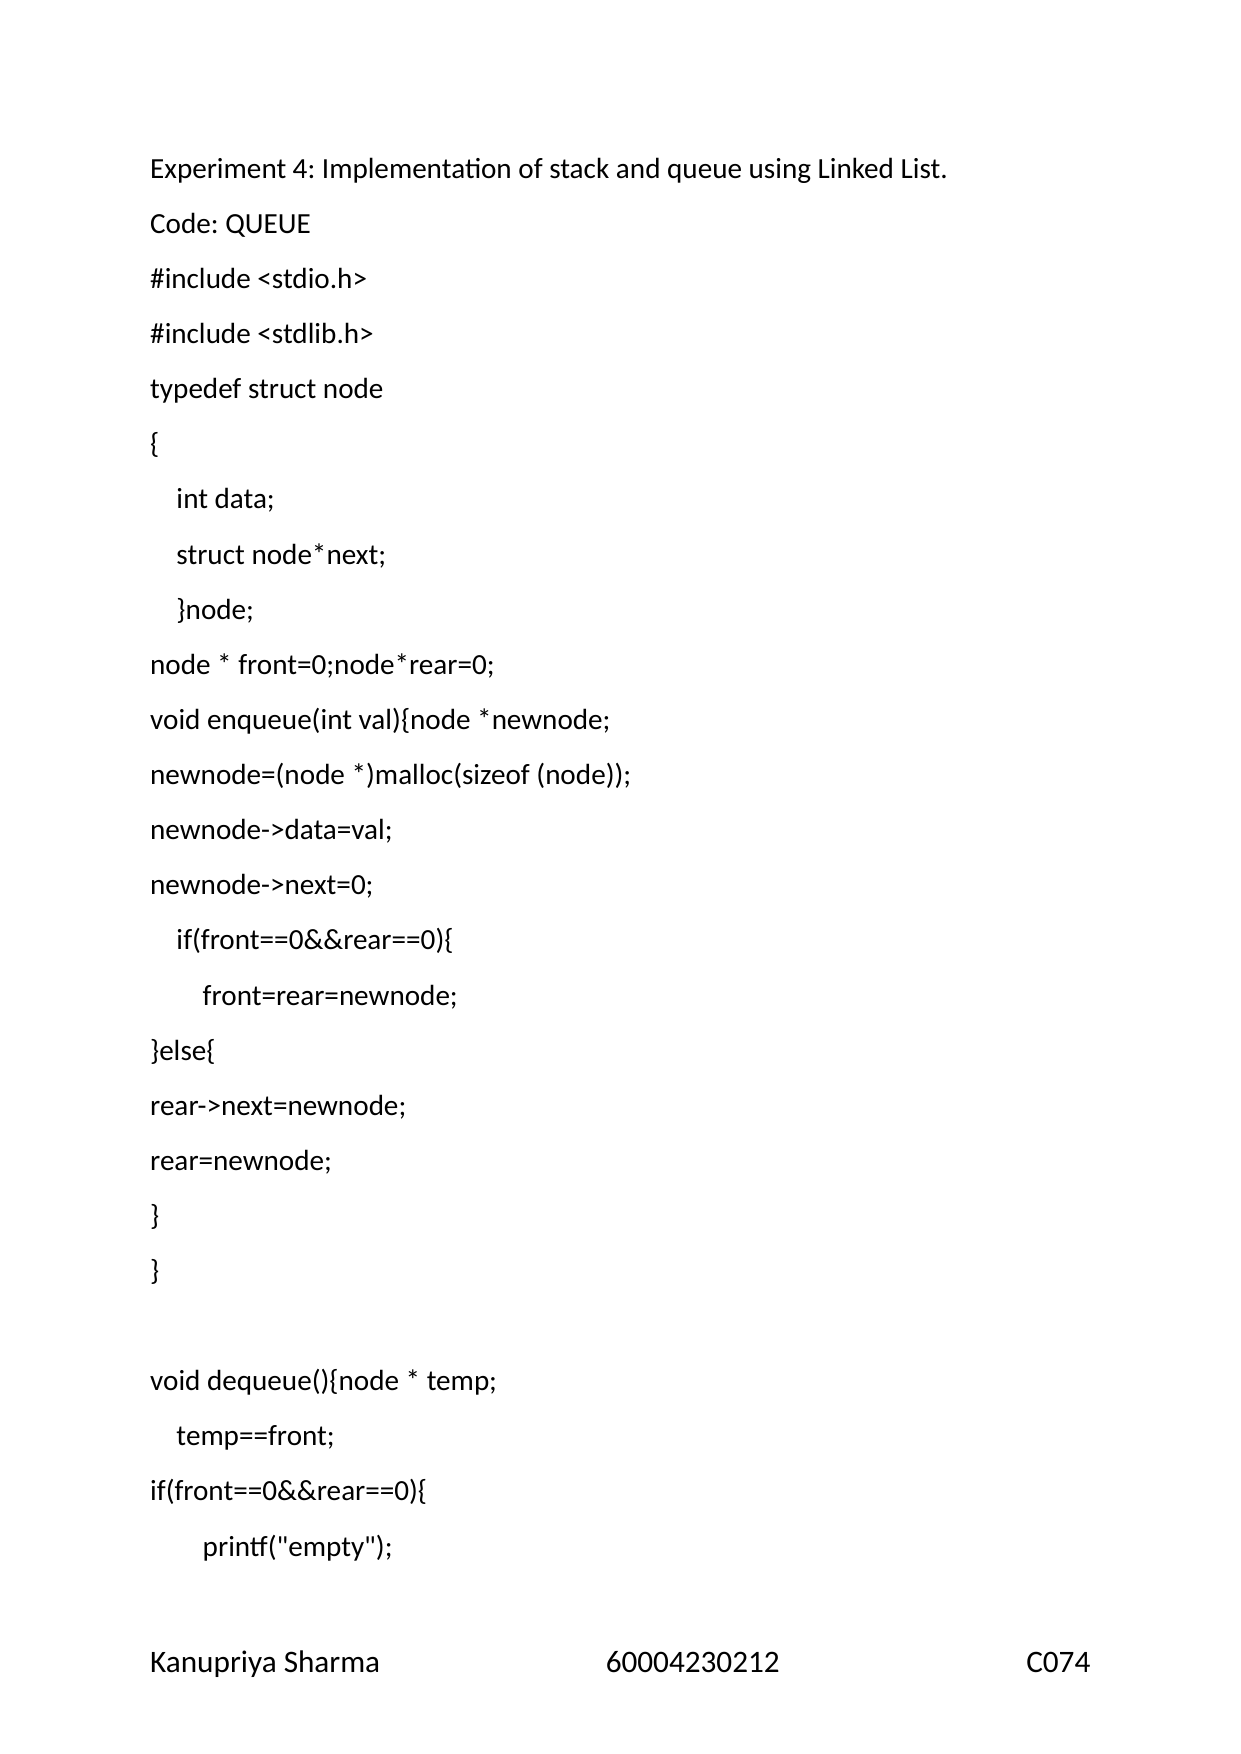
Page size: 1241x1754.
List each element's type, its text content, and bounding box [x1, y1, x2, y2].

text newnode->data=val; [150, 811, 1090, 847]
text front=rear=newnode; [150, 977, 1090, 1012]
text if(front==0&&rear==0){ [150, 1472, 1090, 1508]
text if(front==0&&rear==0){ [150, 921, 1090, 957]
text struct node*next; [150, 536, 1090, 571]
text Code: QUEUE [150, 205, 1090, 241]
text } [150, 1197, 1090, 1233]
text printf("empty"); [150, 1528, 1090, 1563]
text temp==front; [150, 1417, 1090, 1453]
text #include <stdio.h> [150, 260, 1090, 296]
text node * front=0;node*rear=0; [150, 646, 1090, 682]
text } [150, 1252, 1090, 1288]
text }else{ [150, 1032, 1090, 1067]
text #include <stdlib.h> [150, 315, 1090, 351]
text void enqueue(int val){node *newnode; [150, 701, 1090, 737]
text rear=newnode; [150, 1142, 1090, 1177]
text Experiment 4: Implementation of stack and queue using Linked List. [150, 150, 1090, 186]
text { [150, 426, 1090, 461]
text rear->next=newnode; [150, 1087, 1090, 1122]
text newnode->next=0; [150, 866, 1090, 902]
text }node; [150, 591, 1090, 626]
text typedef struct node [150, 370, 1090, 406]
text newnode=(node *)malloc(sizeof (node)); [150, 756, 1090, 792]
text void dequeue(){node * temp; [150, 1362, 1090, 1398]
text int data; [150, 481, 1090, 516]
